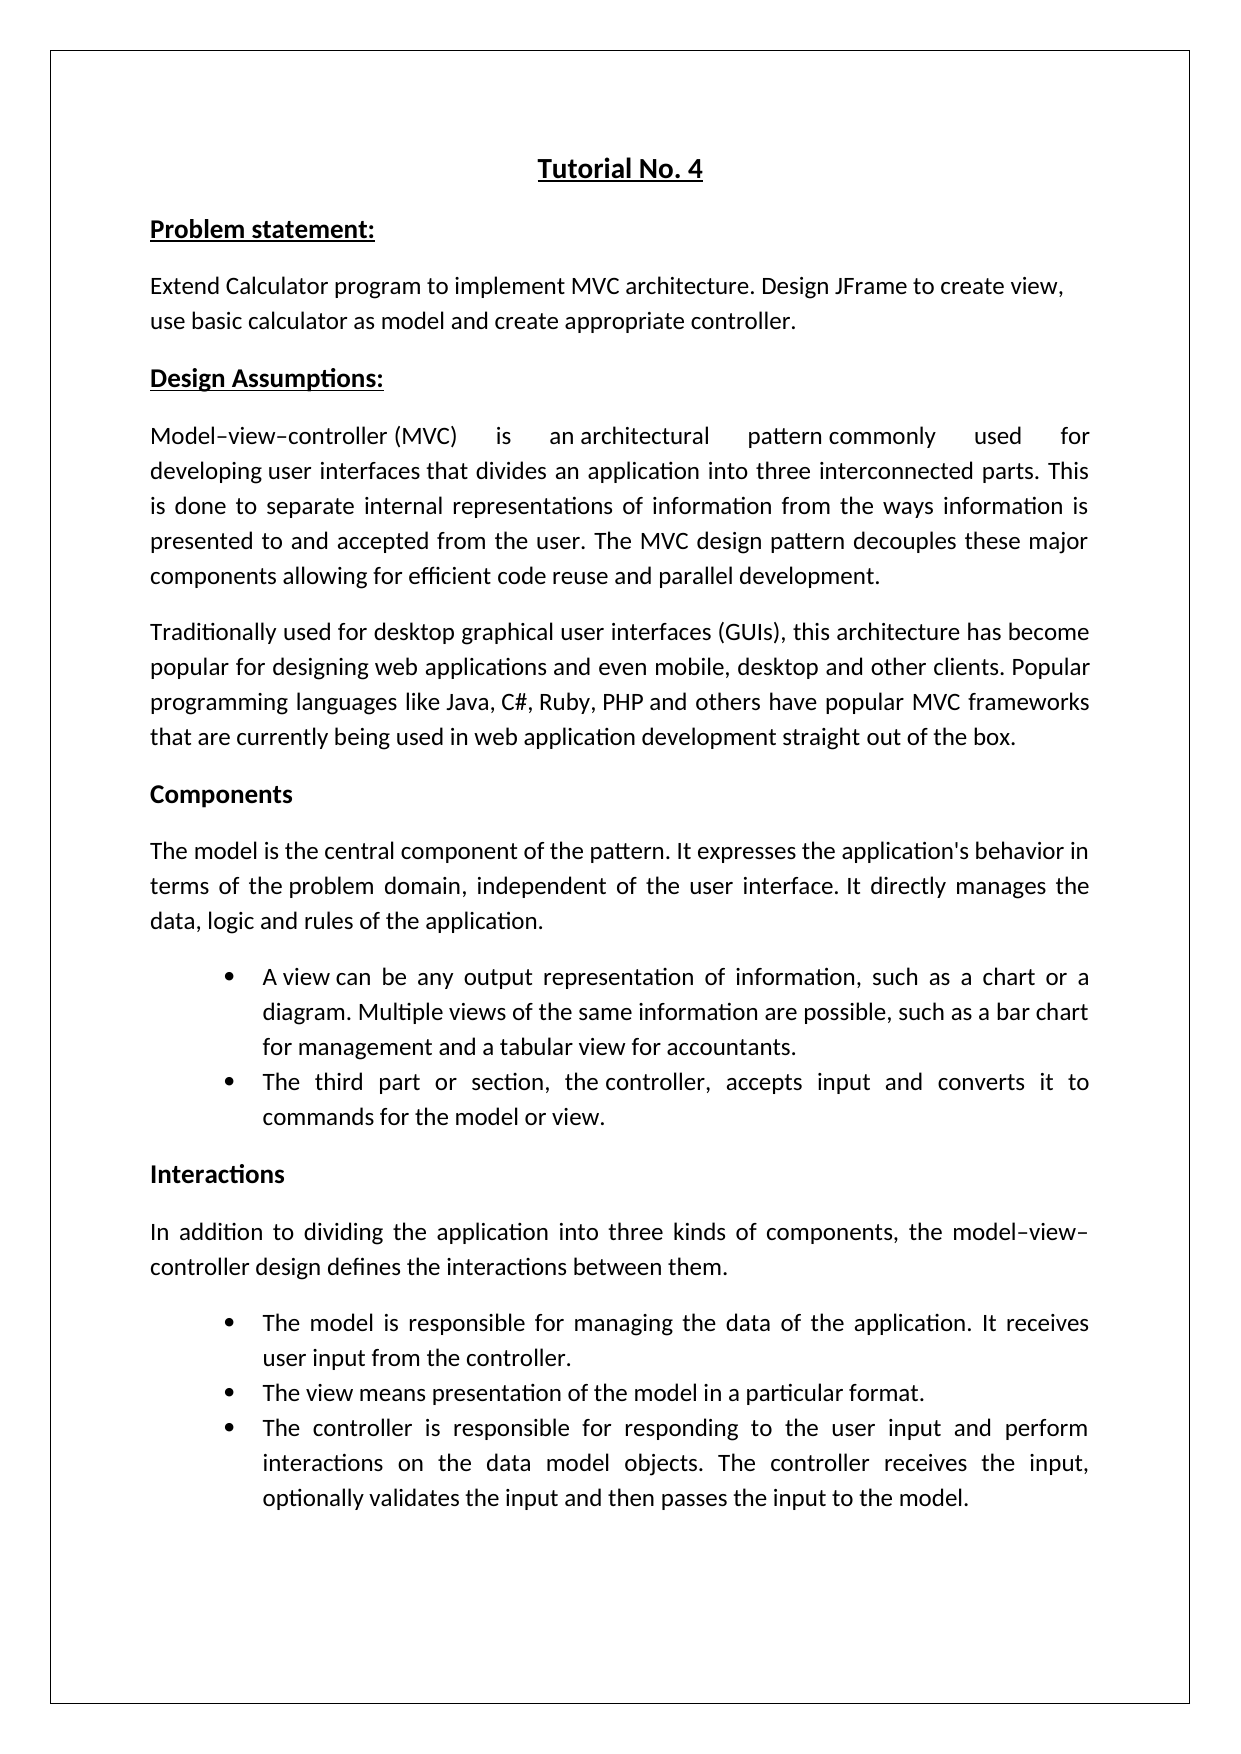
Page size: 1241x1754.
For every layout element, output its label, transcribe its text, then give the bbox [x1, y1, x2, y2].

text Interactions [150, 1157, 1090, 1190]
text Design Assumptions: [150, 361, 1090, 394]
text Traditionally used for desktop graphical user interfaces (GUIs), this architecture has become popular for designing web applications and even mobile, desktop and other clients. Popular programming languages like Java, C#, Ruby, PHP and others have popular MVC frameworks that are currently being used in web application development straight out of the box. [150, 616, 1090, 751]
list The controller is responsible for responding to the user input and perform interactions on the data model objects. The controller receives the input, optionally validates the input and then passes the input to the model. [225, 1412, 1090, 1512]
text Extend Calculator program to implement MVC architecture. Design JFrame to create view, use basic calculator as model and create appropriate controller. [150, 271, 1090, 336]
text The model is the central component of the pattern. It expresses the application's behavior in terms of the problem domain, independent of the user interface. It directly manages the data, logic and rules of the application. [150, 836, 1090, 936]
text Problem statement: [150, 212, 1090, 245]
list A view can be any output representation of information, such as a chart or a diagram. Multiple views of the same information are possible, such as a bar chart for management and a tabular view for accountants. [225, 961, 1090, 1062]
list The view means presentation of the model in a particular format. [225, 1377, 1090, 1407]
list The model is responsible for managing the data of the application. It receives user input from the controller. [225, 1307, 1090, 1372]
text Tutorial No. 4 [150, 150, 1090, 186]
list The third part or section, the controller, accepts input and converts it to commands for the model or view. [225, 1066, 1090, 1132]
text Model–view–controller (MVC) is an architectural pattern commonly used for developing user interfaces that divides an application into three interconnected parts. This is done to separate internal representations of information from the ways information is presented to and accepted from the user. The MVC design pattern decouples these major components allowing for efficient code reuse and parallel development. [150, 420, 1090, 591]
text Components [150, 777, 1090, 810]
text In addition to dividing the application into three kinds of components, the model–view–controller design defines the interactions between them. [150, 1216, 1090, 1281]
